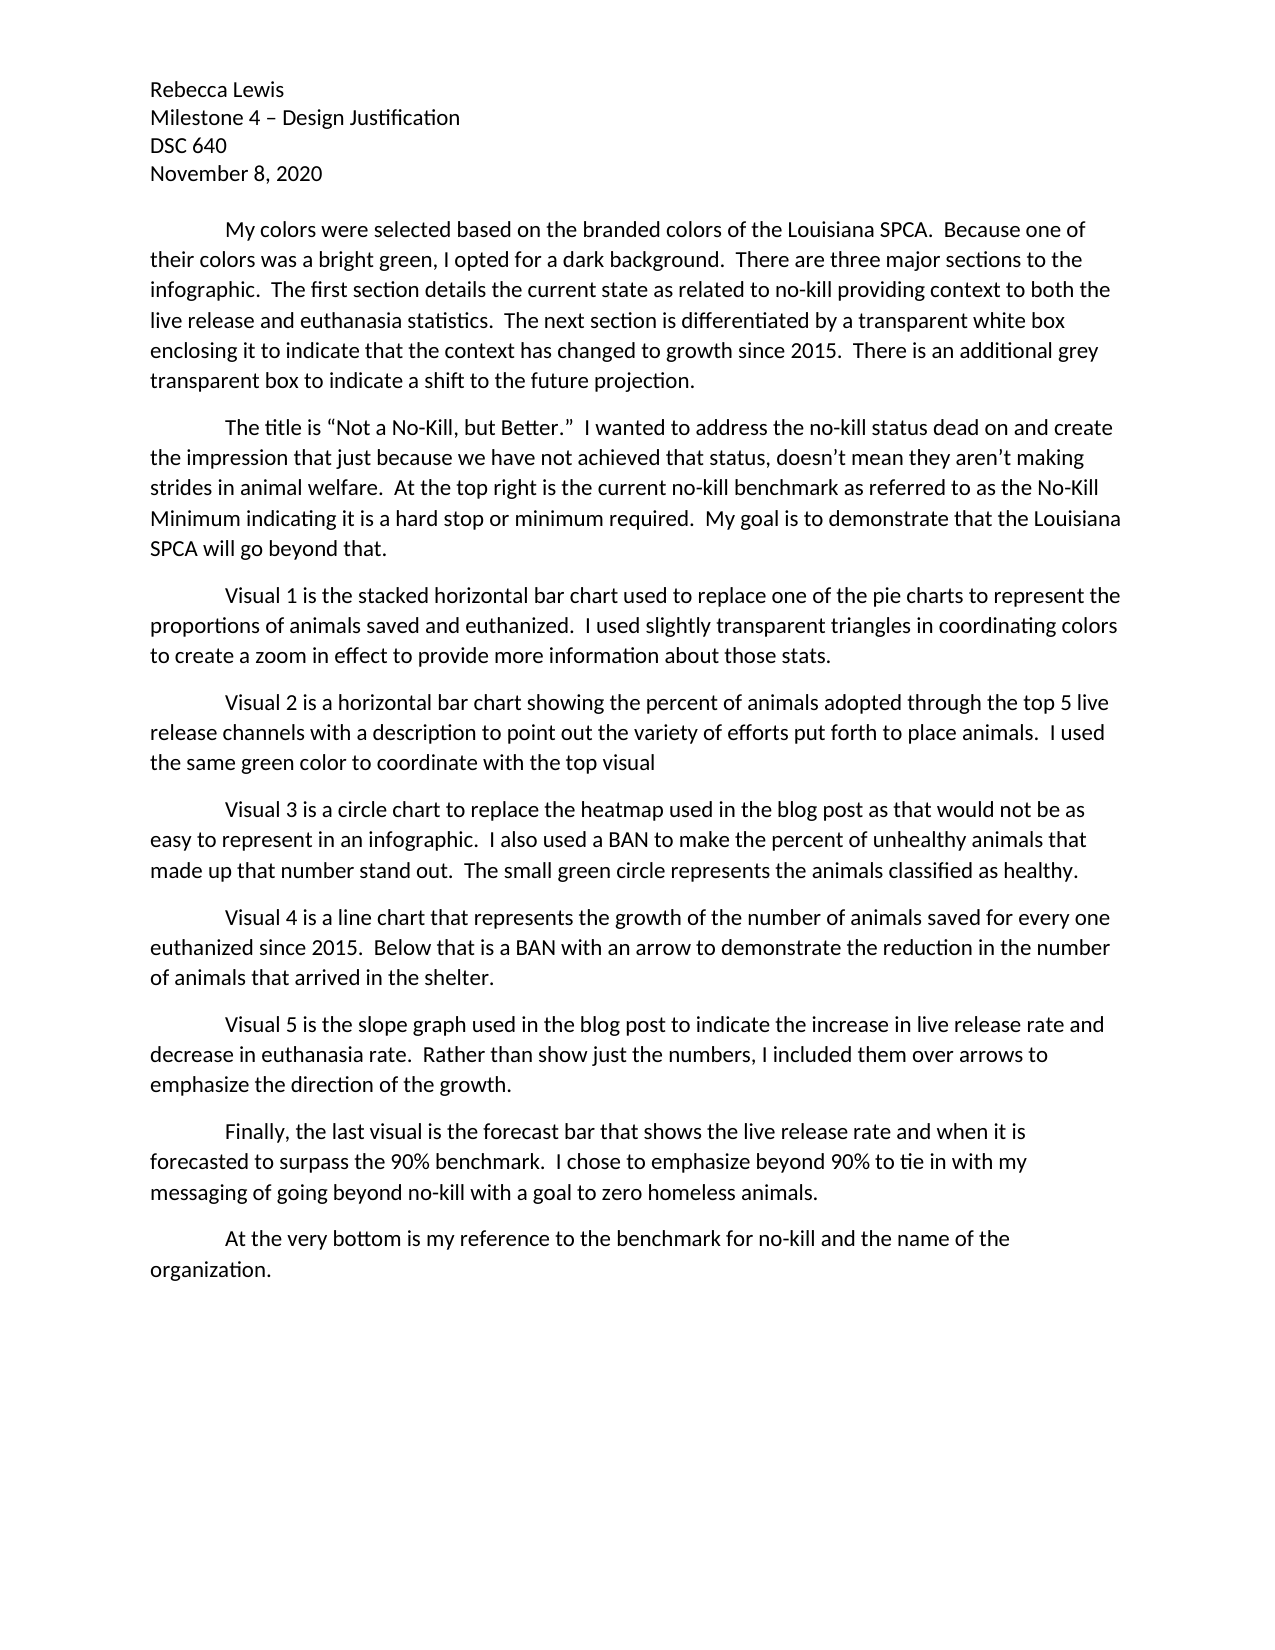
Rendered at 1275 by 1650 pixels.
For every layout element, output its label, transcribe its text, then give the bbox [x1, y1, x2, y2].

text Finally, the last visual is the forecast bar that shows the live release rate and when it is forecasted to surpass the 90% benchmark. I chose to emphasize beyond 90% to tie in with my messaging of going beyond no-kill with a goal to zero homeless animals. [150, 1117, 1125, 1206]
text My colors were selected based on the branded colors of the Louisiana SPCA. Because one of their colors was a bright green, I opted for a dark background. There are three major sections to the infographic. The first section details the current state as related to no-kill providing context to both the live release and euthanasia statistics. The next section is differentiated by a transparent white box enclosing it to indicate that the context has changed to growth since 2015. There is an additional grey transparent box to indicate a shift to the future projection. [150, 215, 1125, 394]
text At the very bottom is my reference to the benchmark for no-kill and the name of the organization. [150, 1224, 1125, 1283]
text The title is “Not a No-Kill, but Better.” I wanted to address the no-kill status dead on and create the impression that just because we have not achieved that status, doesn’t mean they aren’t making strides in animal welfare. At the top right is the current no-kill benchmark as referred to as the No-Kill Minimum indicating it is a hard stop or minimum required. My goal is to demonstrate that the Louisiana SPCA will go beyond that. [150, 413, 1125, 562]
text Visual 1 is the stacked horizontal bar chart used to replace one of the pie charts to represent the proportions of animals saved and euthanized. I used slightly transparent triangles in coordinating colors to create a zoom in effect to provide more information about those stats. [150, 581, 1125, 669]
text Visual 3 is a circle chart to replace the heatmap used in the blog post as that would not be as easy to represent in an infographic. I also used a BAN to make the percent of unhealthy animals that made up that number stand out. The small green circle represents the animals classified as healthy. [150, 795, 1125, 884]
text Visual 2 is a horizontal bar chart showing the percent of animals adopted through the top 5 live release channels with a description to point out the variety of efforts put forth to place animals. I used the same green color to coordinate with the top visual [150, 688, 1125, 776]
text Visual 5 is the slope graph used in the blog post to indicate the increase in live release rate and decrease in euthanasia rate. Rather than show just the numbers, I included them over arrows to emphasize the direction of the growth. [150, 1010, 1125, 1098]
text Visual 4 is a line chart that represents the growth of the number of animals saved for every one euthanized since 2015. Below that is a BAN with an arrow to demonstrate the reduction in the number of animals that arrived in the shelter. [150, 903, 1125, 991]
